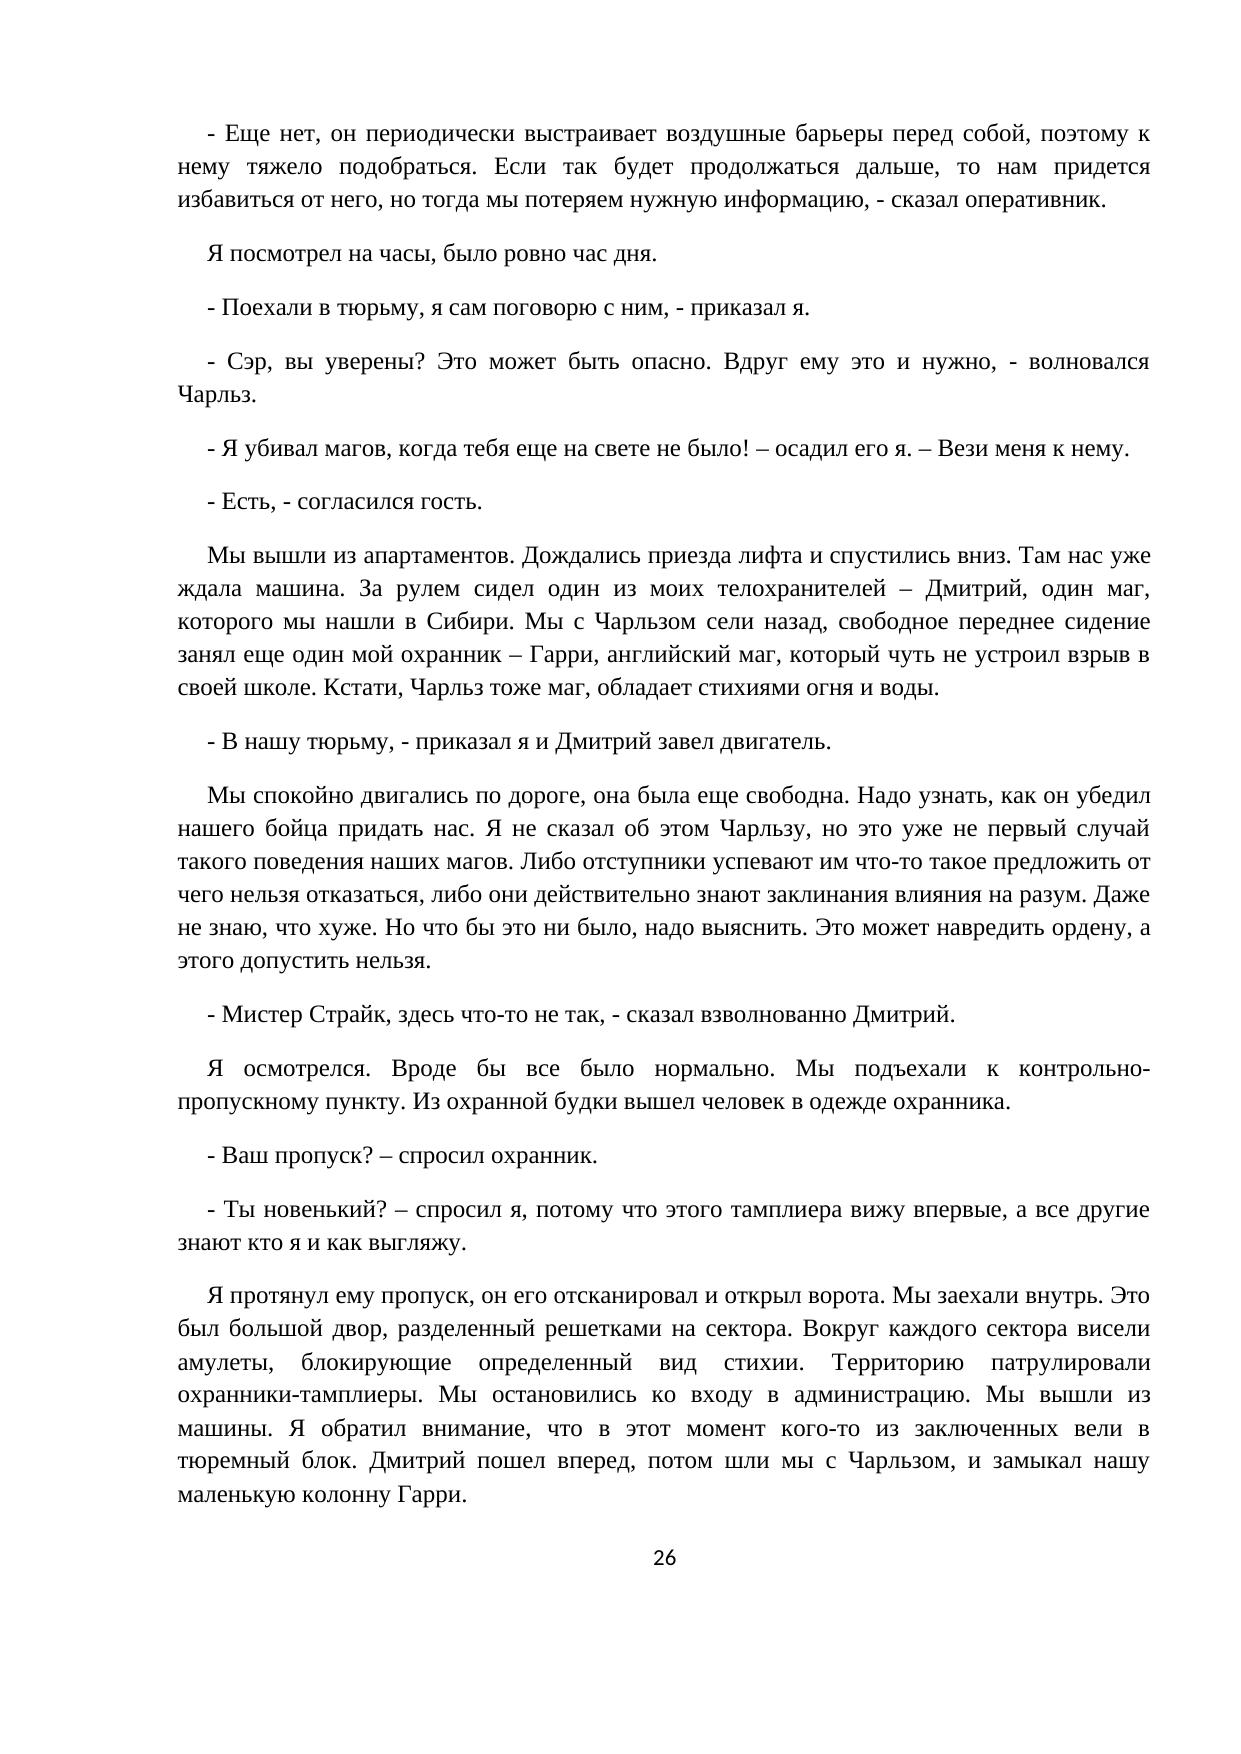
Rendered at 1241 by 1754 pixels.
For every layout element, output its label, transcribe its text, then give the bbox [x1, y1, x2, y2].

text - Я убивал магов, когда тебя еще на свете не было! – осадил его я. – Вези меня к нему. [177, 433, 1152, 461]
text Мы спокойно двигались по дороге, она была еще свободна. Надо узнать, как он убедил нашего бойца придать нас. Я не сказал об этом Чарльзу, но это уже не первый случай такого поведения наших магов. Либо отступники успевают им что-то такое предложить от чего нельзя отказаться, либо они действительно знают заклинания влияния на разум. Даже не знаю, что хуже. Но что бы это ни было, надо выяснить. Это может навредить ордену, а этого допустить нельзя. [177, 780, 1152, 974]
text - Ты новенький? – спросил я, потому что этого тамплиера вижу впервые, а все другие знают кто я и как выгляжу. [177, 1194, 1152, 1255]
text Мы вышли из апартаментов. Дождались приезда лифта и спустились вниз. Там нас уже ждала машина. За рулем сидел один из моих телохранителей – Дмитрий, один маг, которого мы нашли в Сибири. Мы с Чарльзом сели назад, свободное переднее сидение занял еще один мой охранник – Гарри, английский маг, который чуть не устроил взрыв в своей школе. Кстати, Чарльз тоже маг, обладает стихиями огня и воды. [177, 540, 1152, 701]
text Я протянул ему пропуск, он его отсканировал и открыл ворота. Мы заехали внутрь. Это был большой двор, разделенный решетками на сектора. Вокруг каждого сектора висели амулеты, блокирующие определенный вид стихии. Территорию патрулировали охранники-тамплиеры. Мы остановились ко входу в администрацию. Мы вышли из машины. Я обратил внимание, что в этот момент кого-то из заключенных вели в тюремный блок. Дмитрий пошел вперед, потом шли мы с Чарльзом, и замыкал нашу маленькую колонну Гарри. [177, 1281, 1152, 1507]
text - Поехали в тюрьму, я сам поговорю с ним, - приказал я. [177, 292, 1152, 321]
text - Мистер Страйк, здесь что-то не так, - сказал взволнованно Дмитрий. [177, 999, 1152, 1028]
text - Сэр, вы уверены? Это может быть опасно. Вдруг ему это и нужно, - волновался Чарльз. [177, 346, 1152, 407]
text Я посмотрел на часы, было ровно час дня. [177, 238, 1152, 267]
text - Есть, - согласился гость. [177, 486, 1152, 515]
text - Еще нет, он периодически выстраивает воздушные барьеры перед собой, поэтому к нему тяжело подобраться. Если так будет продолжаться дальше, то нам придется избавиться от него, но тогда мы потеряем нужную информацию, - сказал оперативник. [177, 118, 1152, 213]
text - В нашу тюрьму, - приказал я и Дмитрий завел двигатель. [177, 726, 1152, 755]
text Я осмотрелся. Вроде бы все было нормально. Мы подъехали к контрольно-пропускному пункту. Из охранной будки вышел человек в одежде охранника. [177, 1053, 1152, 1115]
text - Ваш пропуск? – спросил охранник. [177, 1140, 1152, 1168]
